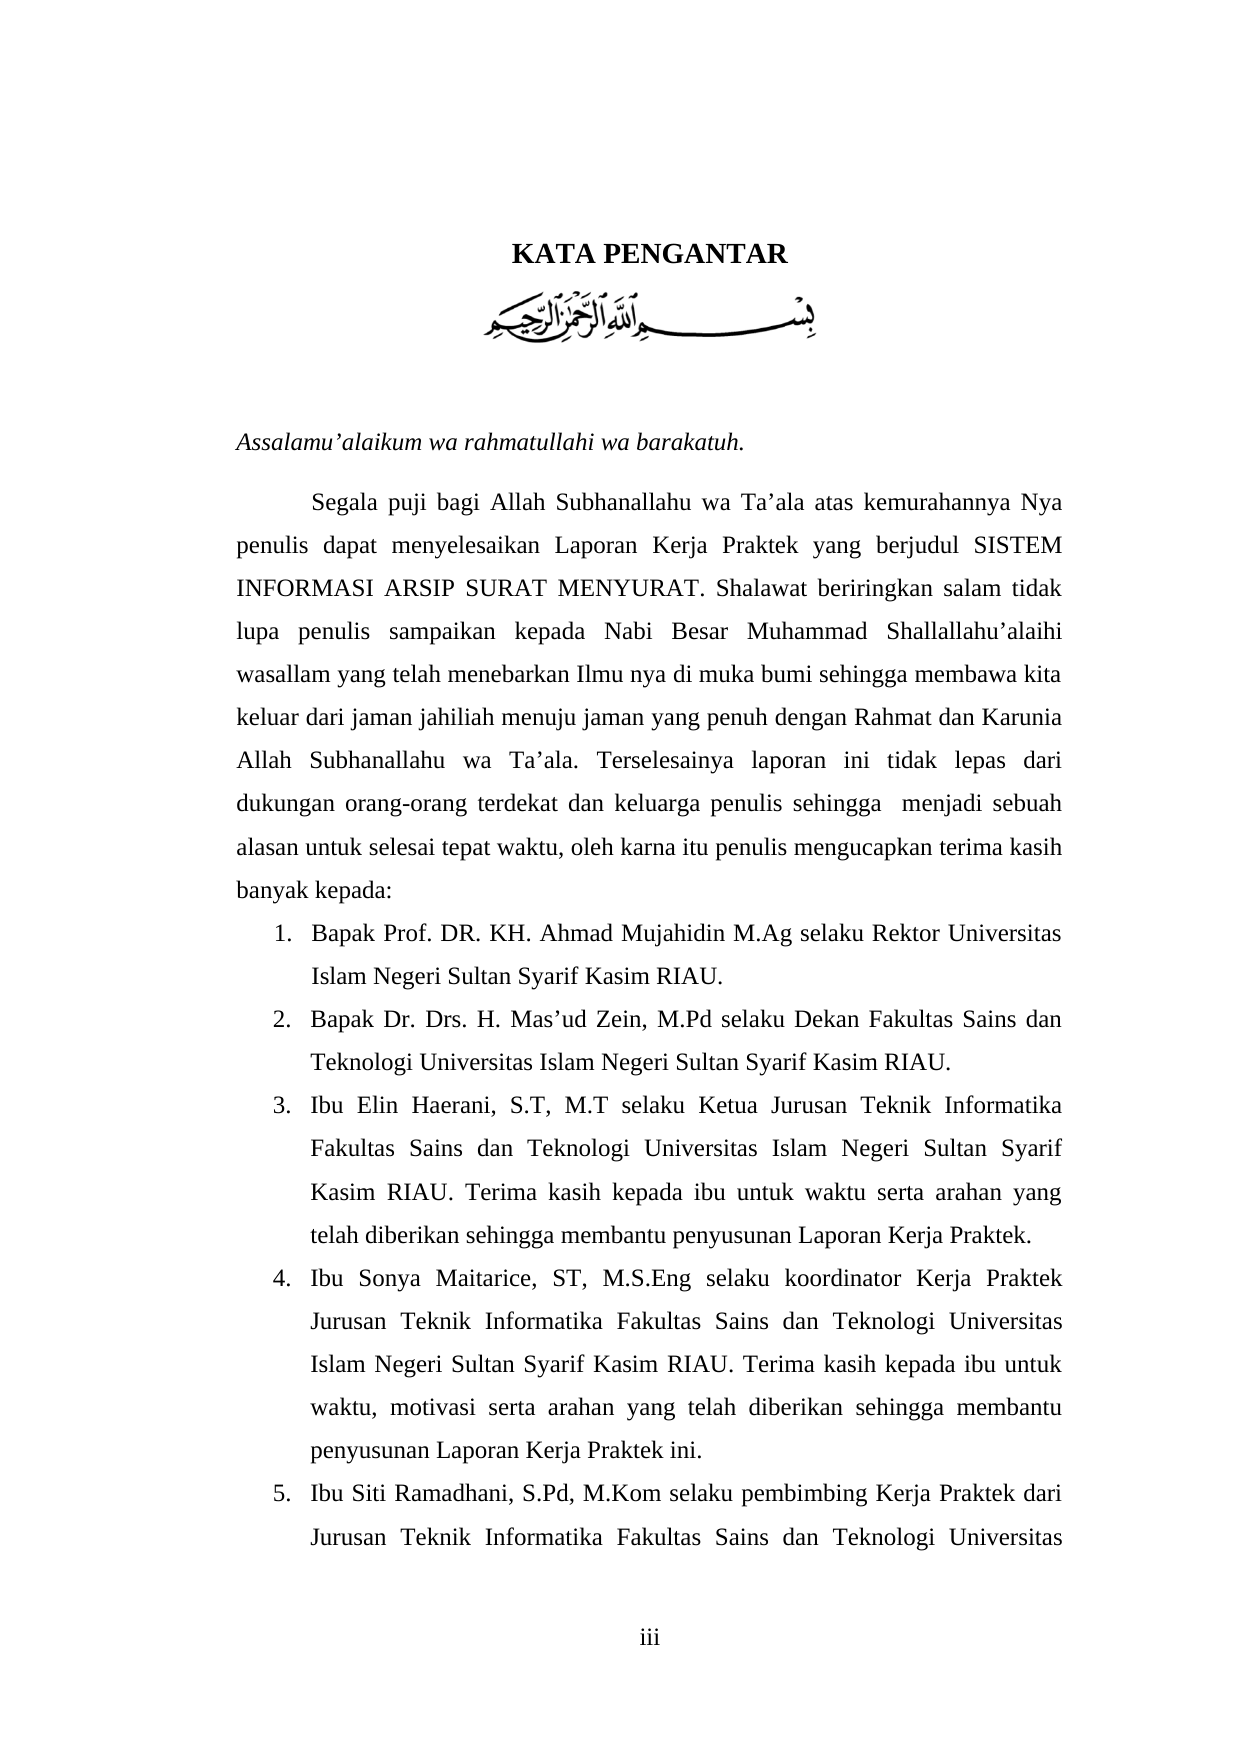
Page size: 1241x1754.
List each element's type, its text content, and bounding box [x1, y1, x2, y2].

list Ibu Sonya Maitarice, ST, M.S.Eng selaku koordinator Kerja Praktek Jurusan Teknik Informatika Fakultas Sains dan Teknologi Universitas Islam Negeri Sultan Syarif Kasim RIAU. Terima kasih kepada ibu untuk waktu, motivasi serta arahan yang telah diberikan sehingga membantu penyusunan Laporan Kerja Praktek ini. [273, 1263, 1063, 1464]
list Ibu Elin Haerani, S.T, M.T selaku Ketua Jurusan Teknik Informatika Fakultas Sains dan Teknologi Universitas Islam Negeri Sultan Syarif Kasim RIAU. Terima kasih kepada ibu untuk waktu serta arahan yang telah diberikan sehingga membantu penyusunan Laporan Kerja Praktek. [273, 1090, 1063, 1248]
text Assalamu’alaikum wa rahmatullahi wa barakatuh. [236, 427, 1063, 456]
list Bapak Dr. Drs. H. Mas’ud Zein, M.Pd selaku Dekan Fakultas Sains dan Teknologi Universitas Islam Negeri Sultan Syarif Kasim RIAU. [273, 1004, 1063, 1076]
list Bapak Prof. DR. KH. Ahmad Mujahidin M.Ag selaku Rektor Universitas Islam Negeri Sultan Syarif Kasim RIAU. [274, 918, 1063, 990]
picture [477, 286, 822, 346]
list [273, 1478, 1063, 1550]
text Segala puji bagi Allah Subhanallahu wa Ta’ala atas kemurahannya Nya penulis dapat menyelesaikan Laporan Kerja Praktek yang berjudul SISTEM INFORMASI ARSIP SURAT MENYURAT. Shalawat beriringkan salam tidak lupa penulis sampaikan kepada Nabi Besar Muhammad Shallallahu’alaihi wasallam yang telah menebarkan Ilmu nya di muka bumi sehingga membawa kita keluar dari jaman jahiliah menuju jaman yang penuh dengan Rahmat dan Karunia Allah Subhanallahu wa Ta’ala. Terselesainya laporan ini tidak lepas dari dukungan orang-orang terdekat dan keluarga penulis sehingga menjadi sebuah alasan untuk selesai tepat waktu, oleh karna itu penulis mengucapkan terima kasih banyak kepada: [236, 487, 1063, 903]
subtitle KATA PENGANTAR [236, 236, 1063, 270]
